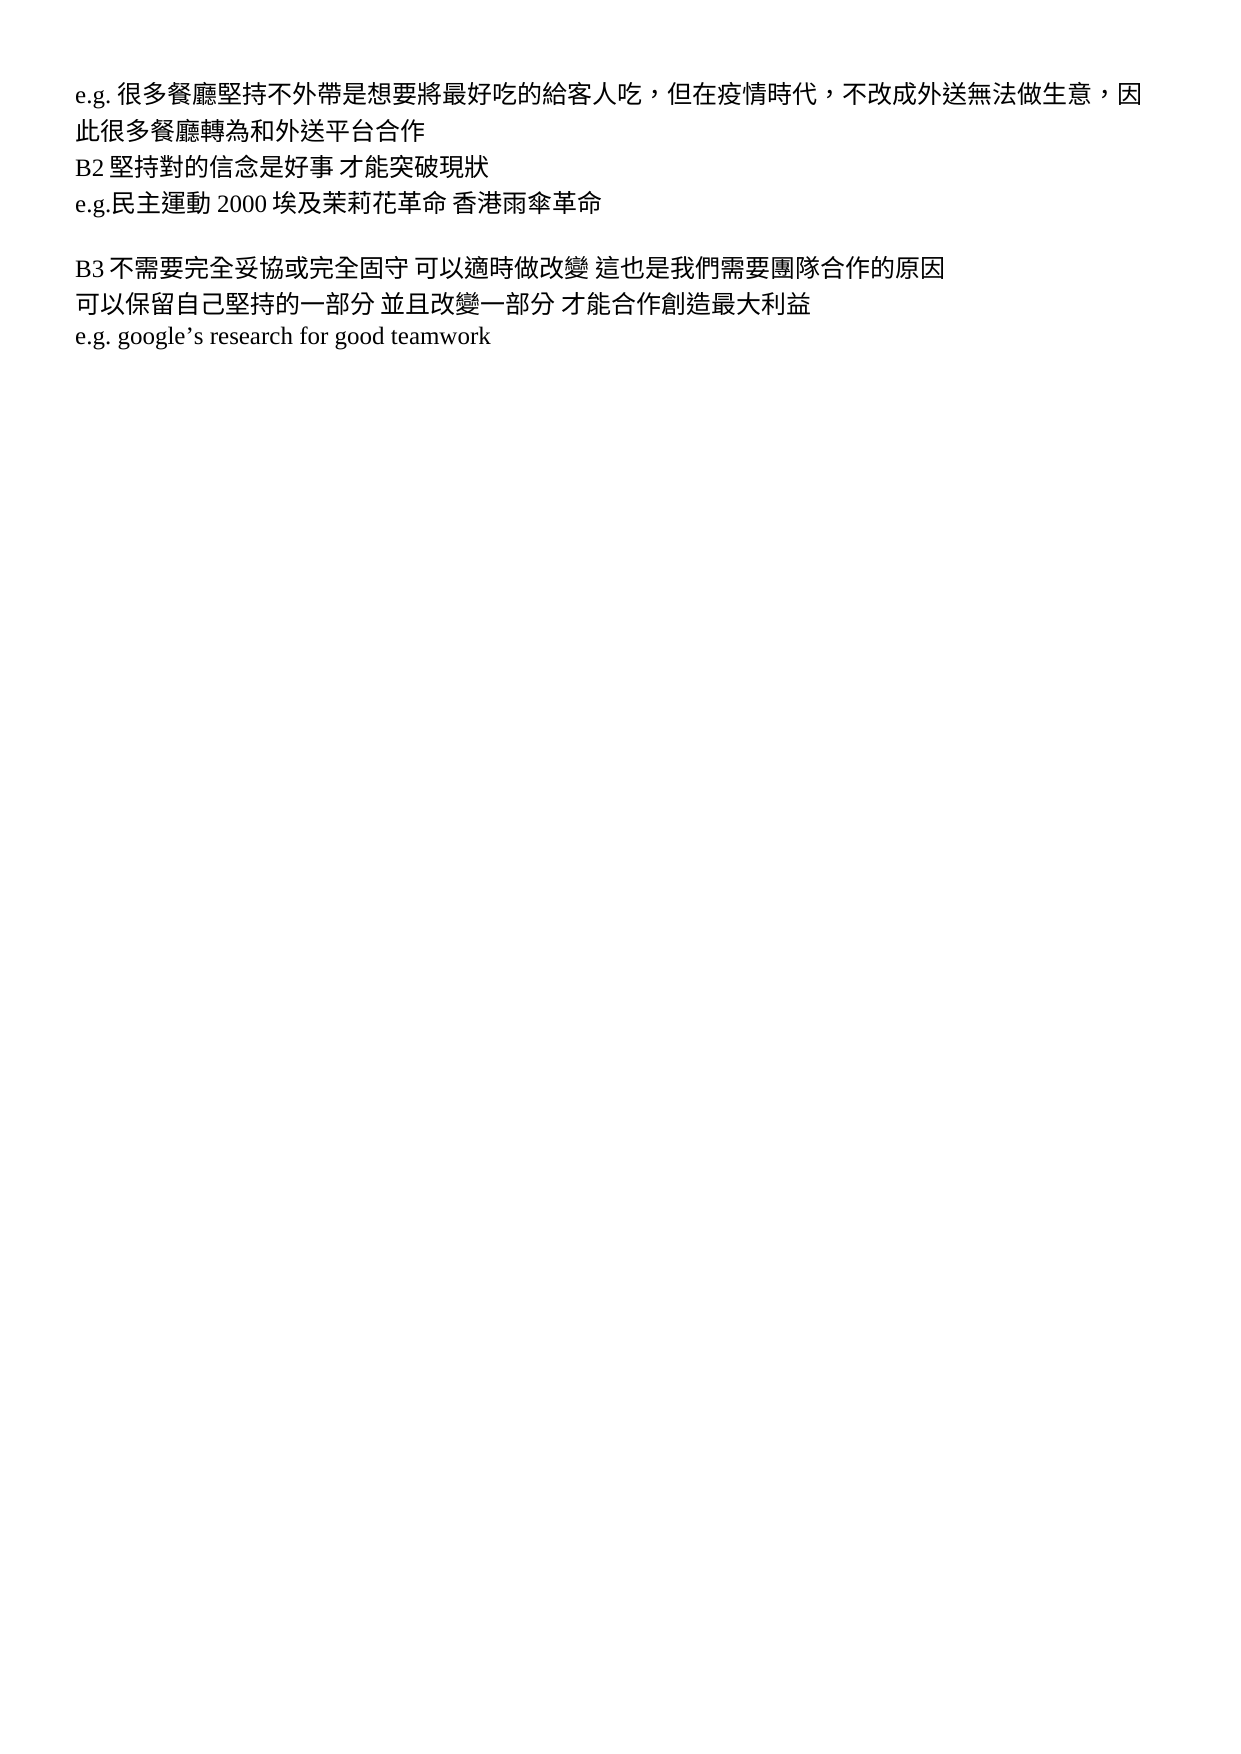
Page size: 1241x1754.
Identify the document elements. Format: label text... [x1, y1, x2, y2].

text e.g.民主運動 2000埃及茉莉花革命 香港雨傘革命 [75, 184, 1165, 220]
text 可以保留自己堅持的一部分 並且改變一部分 才能合作創造最大利益 [75, 285, 1165, 321]
text e.g. 很多餐廳堅持不外帶是想要將最好吃的給客人吃，但在疫情時代，不改成外送無法做生意，因此很多餐廳轉為和外送平台合作 [75, 75, 1165, 147]
text B2堅持對的信念是好事 才能突破現狀 [75, 147, 1165, 184]
text e.g. google’s research for good teamwork [75, 321, 1165, 350]
text B3不需要完全妥協或完全固守 可以適時做改變 這也是我們需要團隊合作的原因 [75, 249, 1165, 285]
